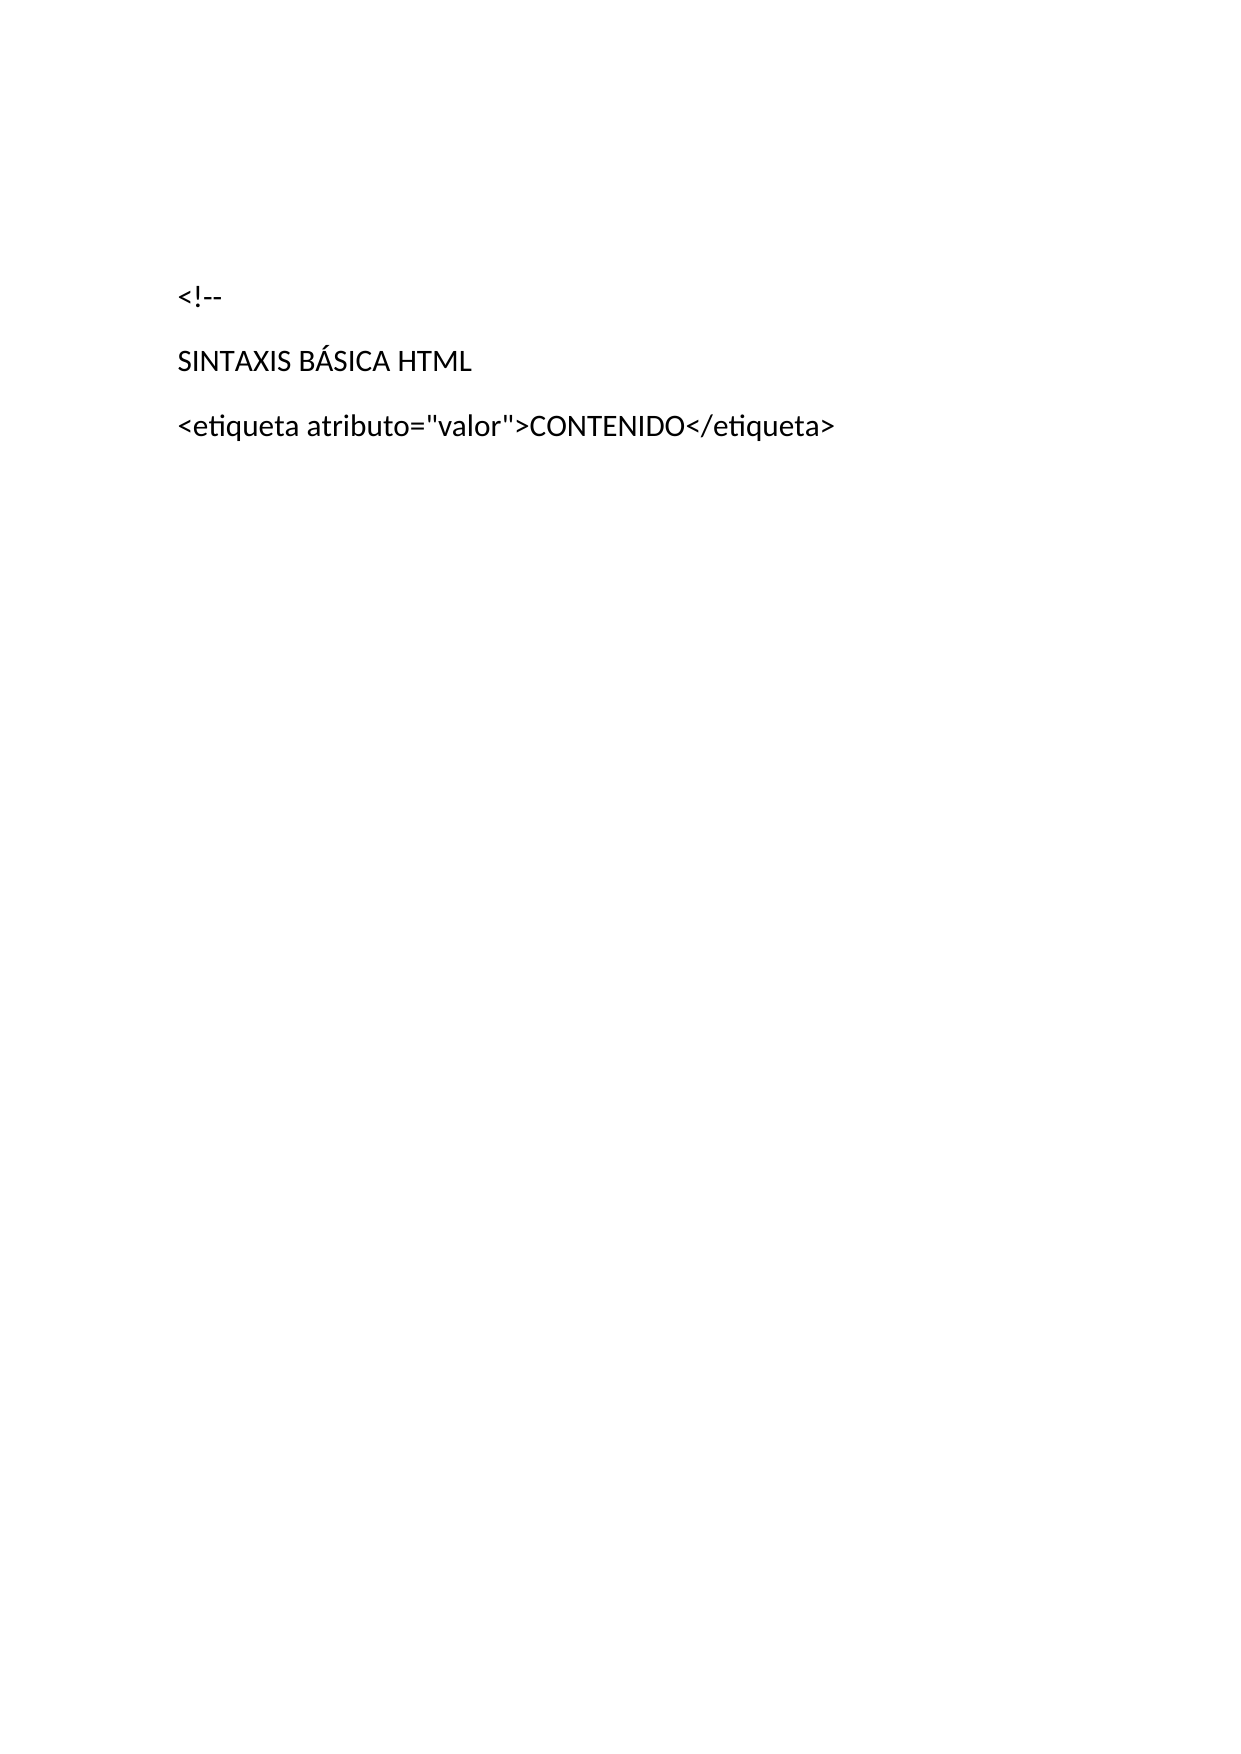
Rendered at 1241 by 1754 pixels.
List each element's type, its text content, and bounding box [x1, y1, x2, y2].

text <etiqueta atributo="valor">CONTENIDO</etiqueta> [177, 406, 1063, 444]
text SINTAXIS BÁSICA HTML [177, 341, 1063, 379]
text <!-- [177, 277, 1063, 315]
